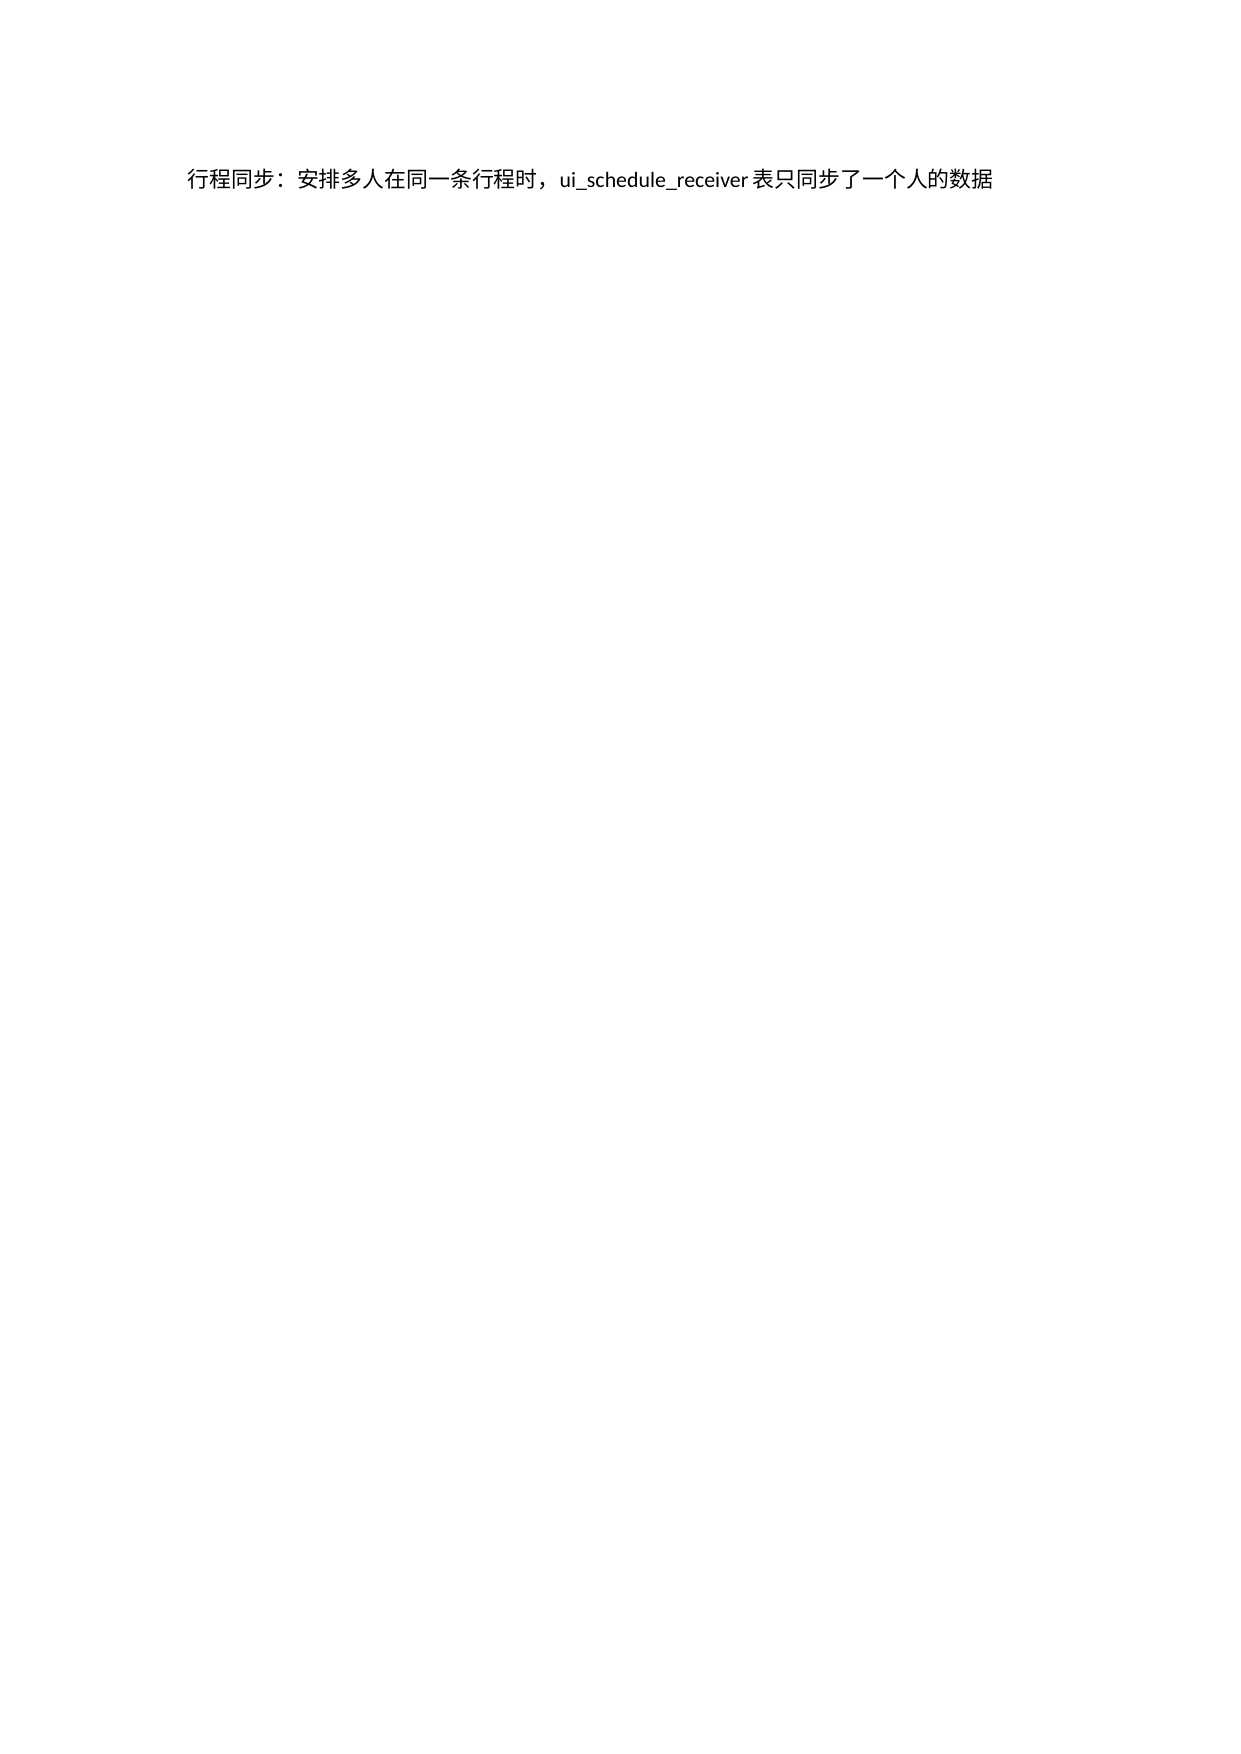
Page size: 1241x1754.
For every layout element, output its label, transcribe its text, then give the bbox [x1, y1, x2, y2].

text 行程同步：安排多人在同一条行程时，ui_schedule_receiver表只同步了一个人的数据 [187, 162, 1053, 194]
